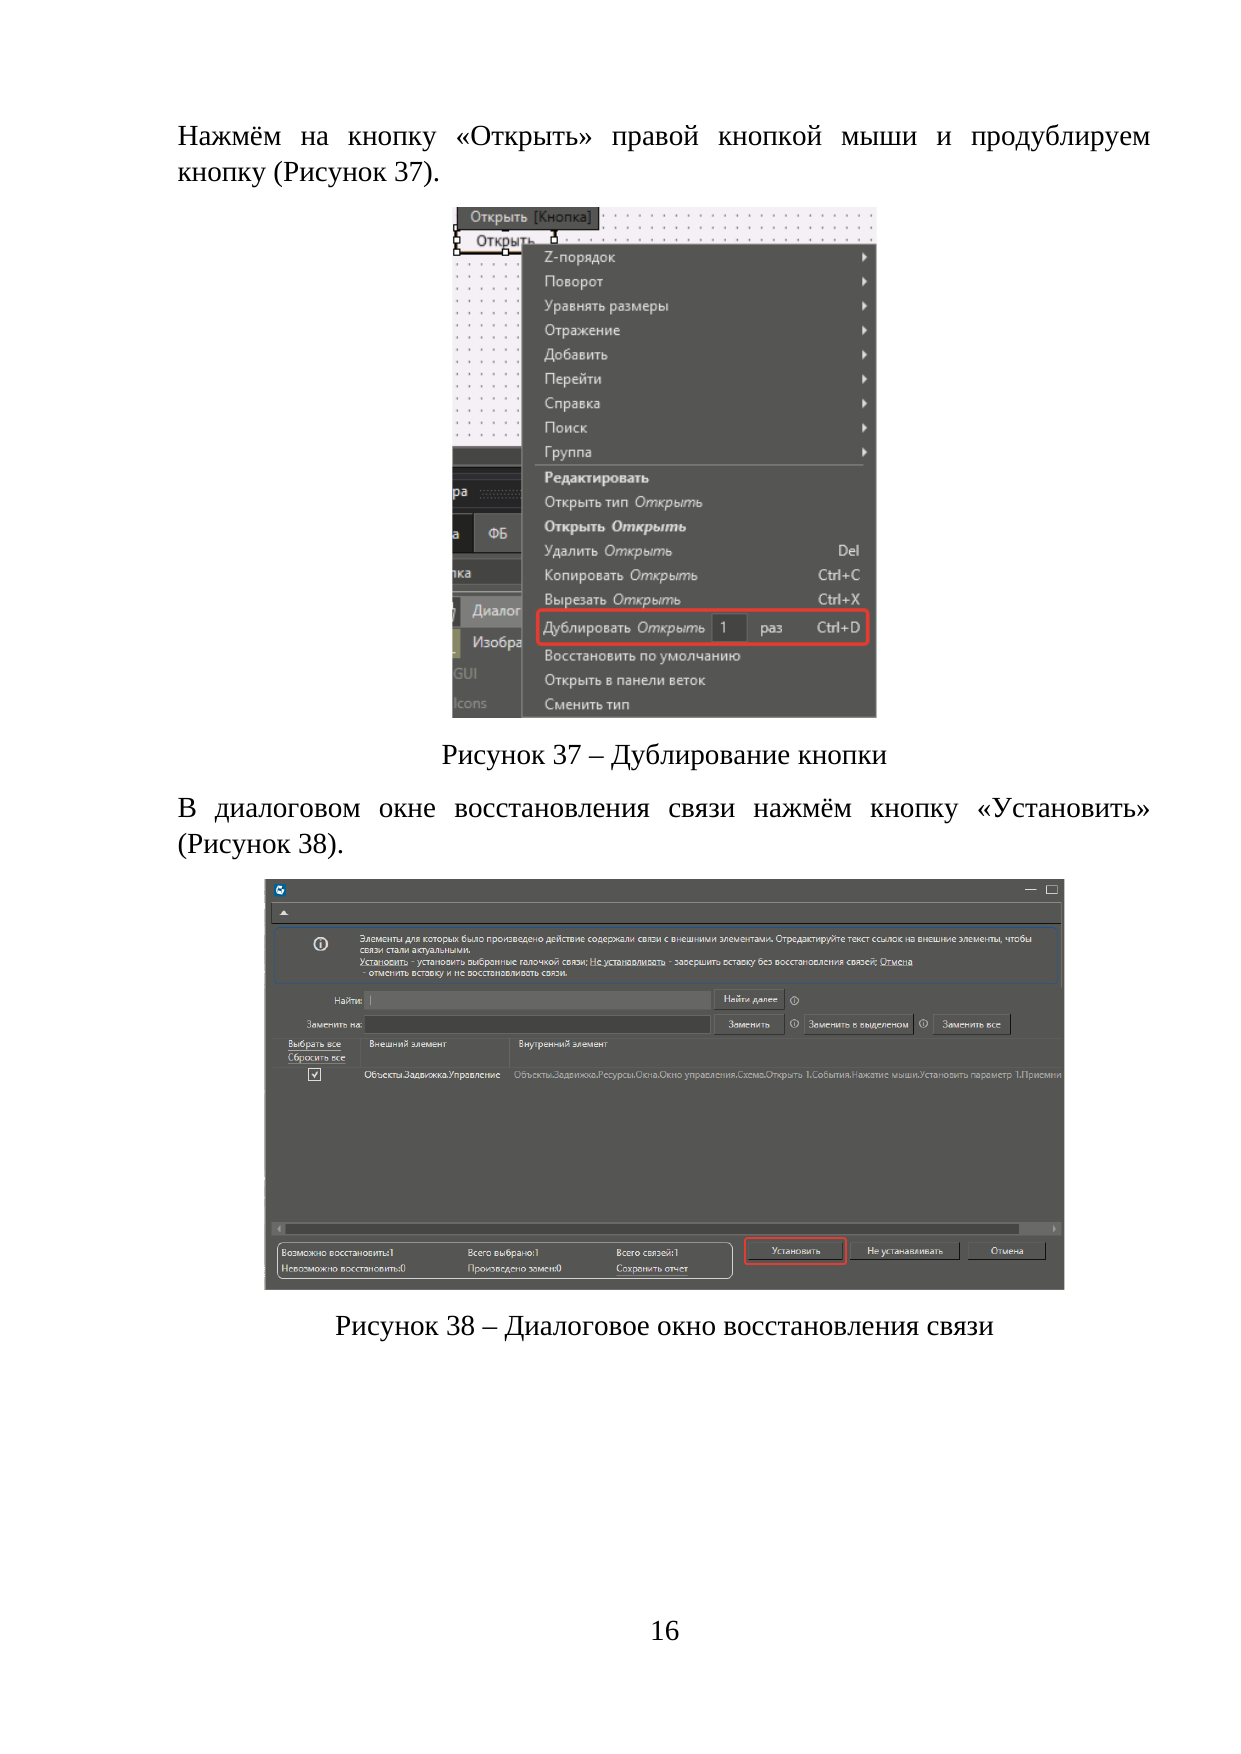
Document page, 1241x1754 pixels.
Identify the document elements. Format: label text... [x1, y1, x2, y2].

picture [452, 207, 877, 718]
text Рисунок 37 – Дублирование кнопки [177, 737, 1152, 771]
text В диалоговом окне восстановления связи нажмём кнопку «Установить» (Рисунок 38). [177, 790, 1152, 860]
text Нажмём на кнопку «Открыть» правой кнопкой мыши и продублируем кнопку (Рисунок 37). [177, 118, 1152, 188]
text Рисунок 38 – Диалоговое окно восстановления связи [177, 1308, 1152, 1342]
picture [264, 879, 1065, 1290]
